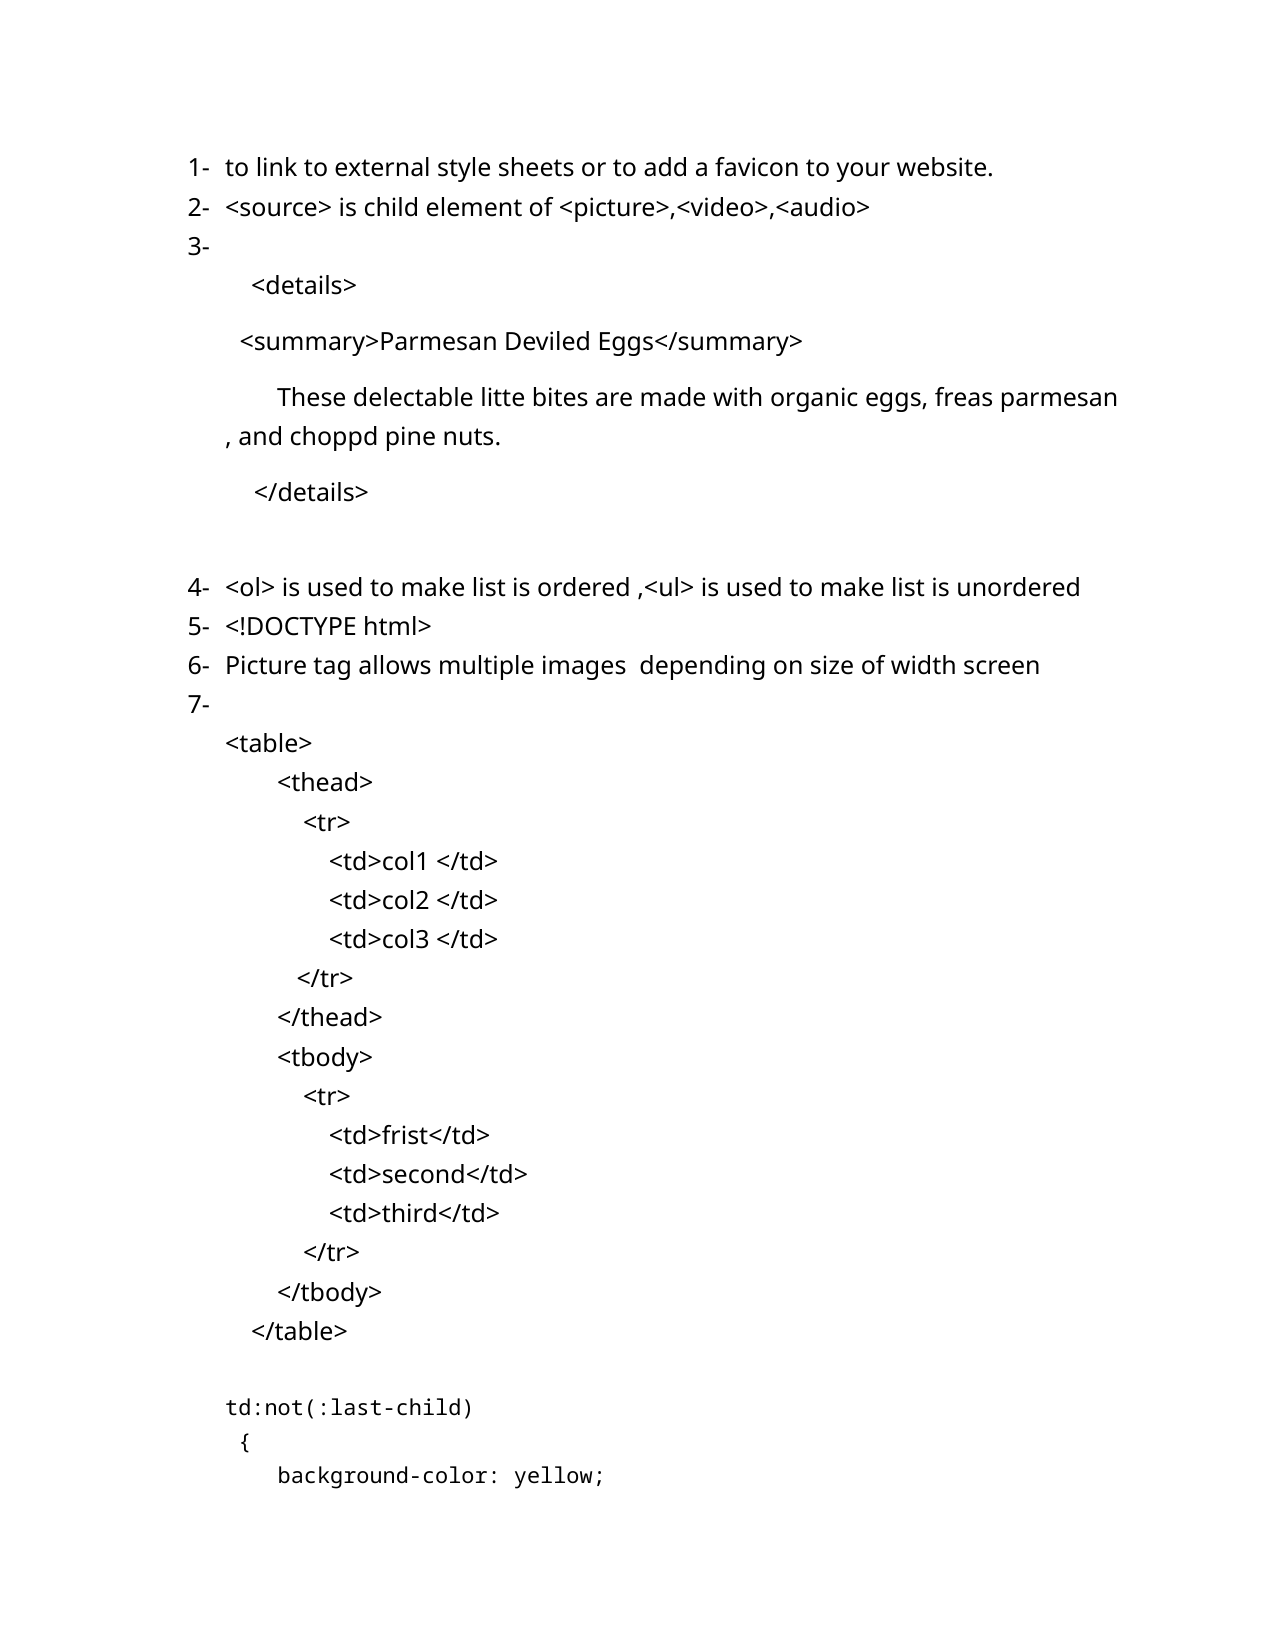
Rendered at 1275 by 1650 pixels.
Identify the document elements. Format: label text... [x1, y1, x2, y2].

text <summary>Parmesan Deviled Eggs</summary> [187, 323, 1125, 357]
list to link to external style sheets or to add a favicon to your website. [187, 150, 1125, 184]
text </details> [150, 474, 1125, 508]
list <details> [225, 267, 1125, 302]
list <td>col1 </td> [225, 843, 1125, 877]
list <tbody> [225, 1039, 1125, 1073]
list </tr> [225, 961, 1125, 995]
list <td>third</td> [225, 1196, 1125, 1230]
list <source> is child element of <picture>,<video>,<audio> [187, 189, 1125, 223]
list <td>frist</td> [225, 1117, 1125, 1152]
list <td>col2 </td> [225, 882, 1125, 917]
list </tr> [225, 1235, 1125, 1269]
list Picture tag allows multiple images depending on size of width screen [187, 647, 1125, 682]
list background-color: yellow; [225, 1460, 1125, 1490]
list </thead> [225, 1000, 1125, 1034]
list <tr> [225, 804, 1125, 838]
list </tbody> [225, 1274, 1125, 1308]
list { [225, 1426, 1125, 1456]
list <table> [225, 726, 1125, 760]
list </table> [225, 1313, 1125, 1347]
list td:not(:last-child) [225, 1392, 1125, 1421]
list These delectable litte bites are made with organic eggs, freas parmesan , and choppd pine nuts. [225, 379, 1125, 452]
list <td>second</td> [225, 1157, 1125, 1191]
list <ol> is used to make list is ordered ,<ul> is used to make list is unordered [187, 569, 1125, 603]
list <tr> [225, 1078, 1125, 1112]
list <td>col3 </td> [225, 922, 1125, 956]
list <!DOCTYPE html> [187, 608, 1125, 642]
list <thead> [225, 765, 1125, 799]
